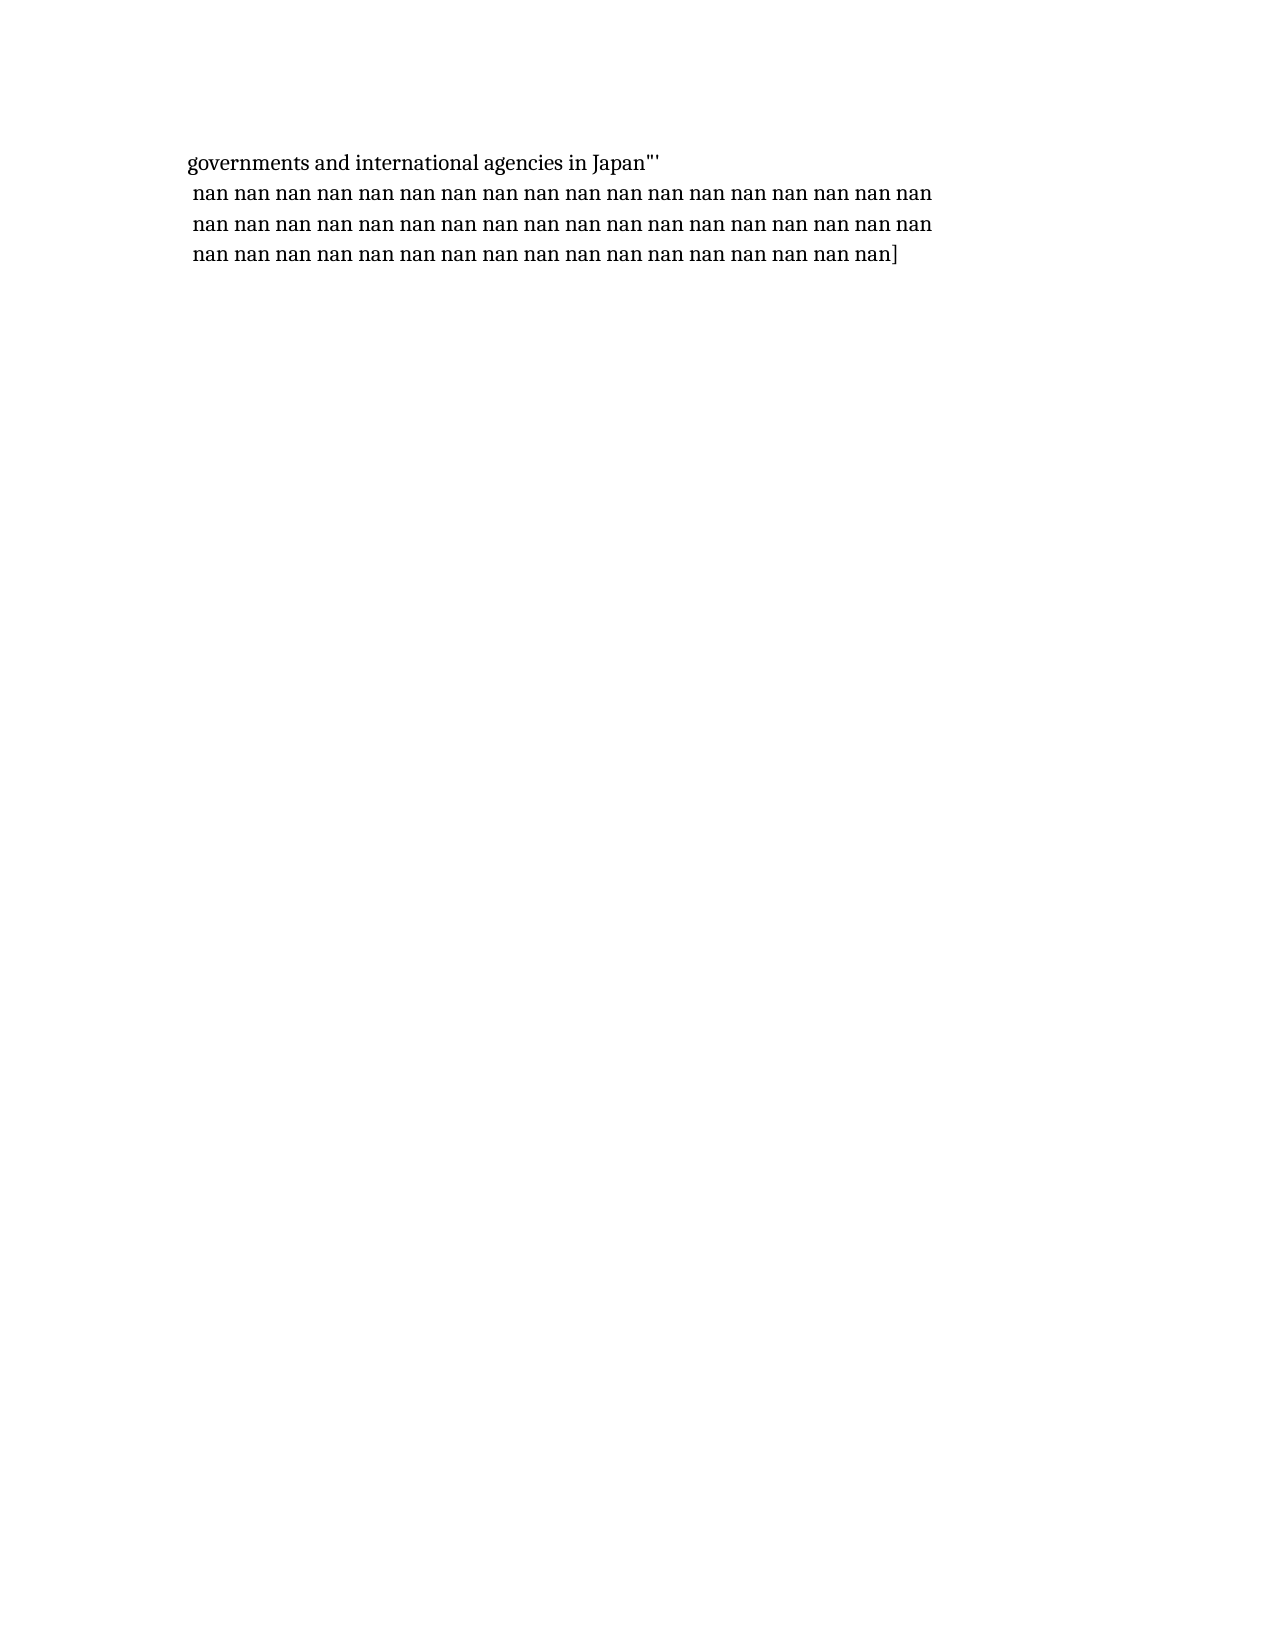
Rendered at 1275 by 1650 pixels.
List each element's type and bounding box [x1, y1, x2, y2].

text [187, 150, 1087, 267]
